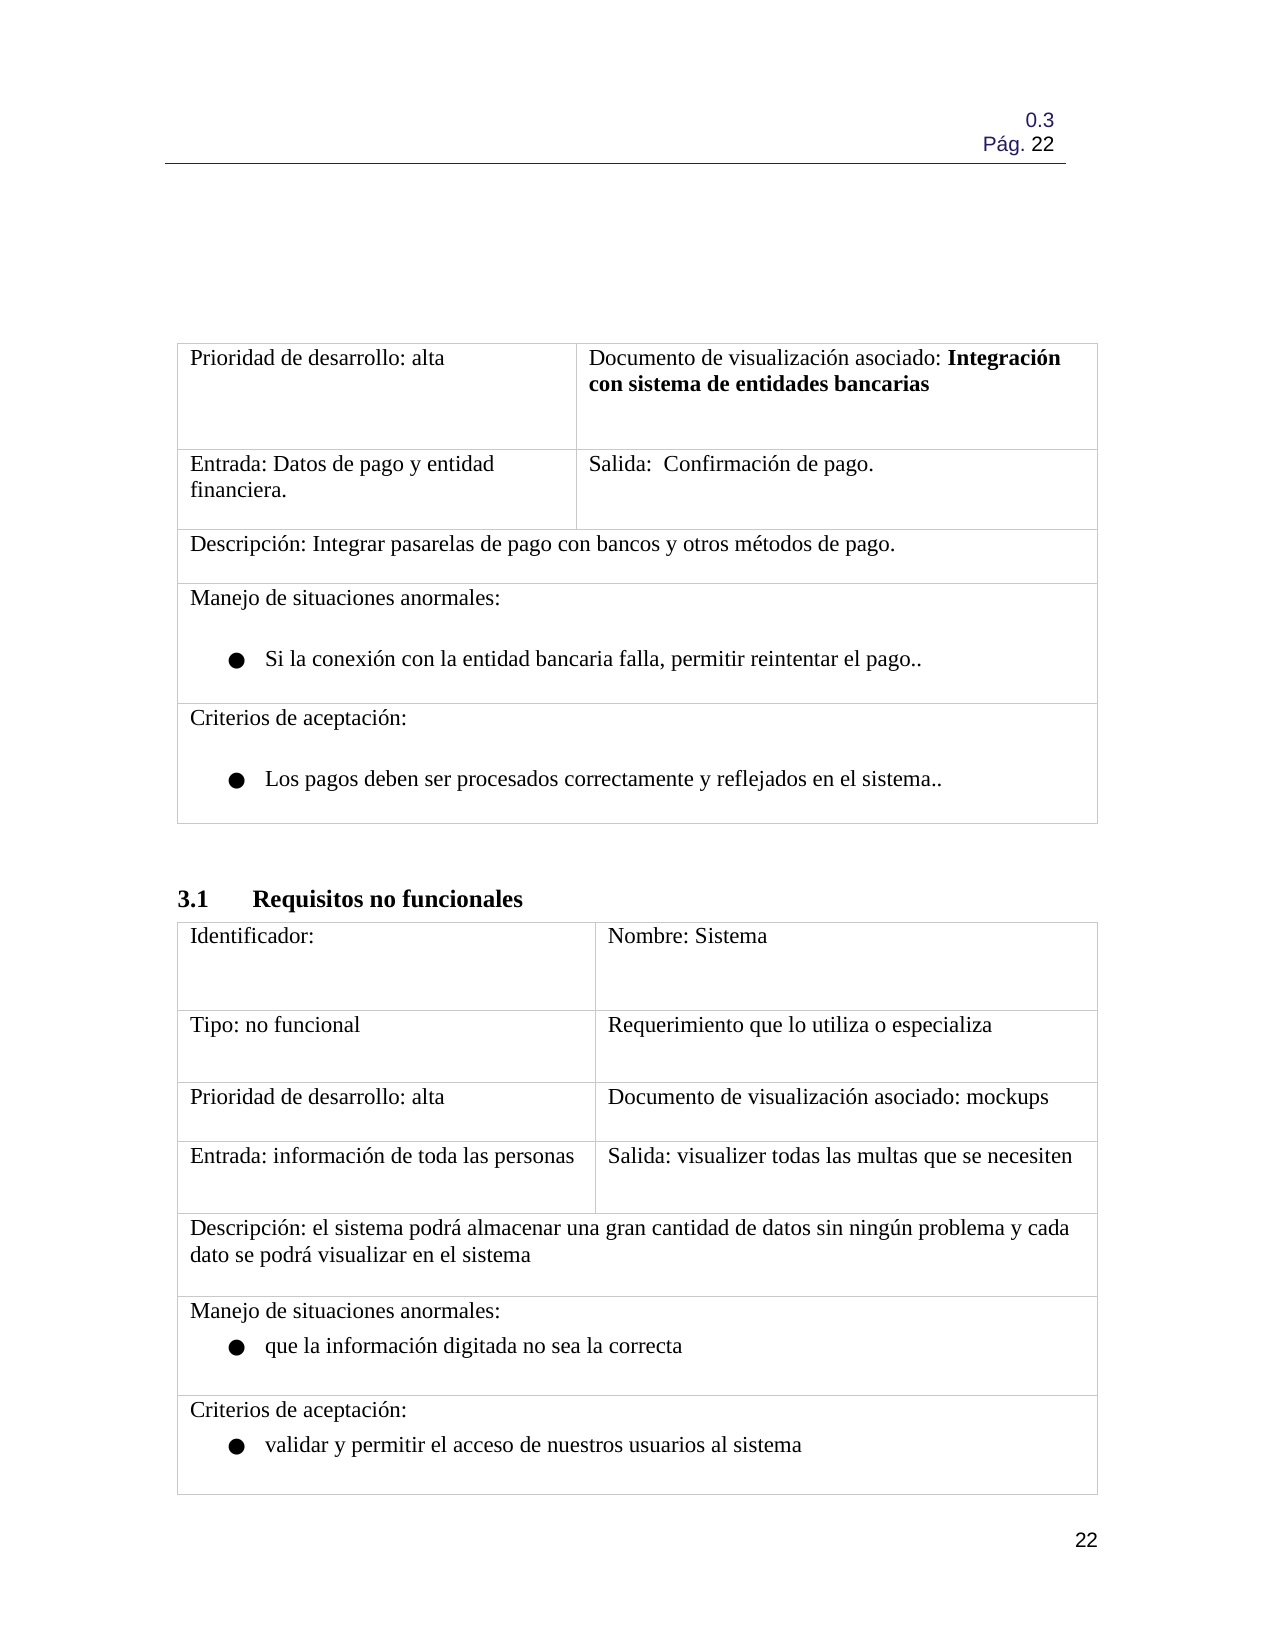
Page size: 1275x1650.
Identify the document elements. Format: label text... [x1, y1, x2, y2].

table_cell Criterios de aceptación: validar y permitir el acceso de nuestros usuarios al sistema [178, 1396, 1097, 1493]
table_cell Tipo: no funcional [178, 1011, 595, 1082]
table_cell Entrada: información de toda las personas [178, 1142, 595, 1213]
table_cell Documento de visualización asociado: mockups [596, 1083, 1097, 1141]
table_cell Manejo de situaciones anormales: que la información digitada no sea la correcta [178, 1297, 1097, 1394]
table_cell Salida: visualizer todas las multas que se necesiten [596, 1142, 1097, 1213]
table_cell Descripción: el sistema podrá almacenar una gran cantidad de datos sin ningún problema y cada dato se podrá visualizar en el sistema [178, 1214, 1097, 1296]
table_header Identificador: [178, 923, 595, 1010]
table_cell Prioridad de desarrollo: alta [178, 1083, 595, 1141]
table_cell Requerimiento que lo utiliza o especializa [596, 1011, 1097, 1082]
table_header Nombre: Sistema [596, 923, 1097, 1010]
list Requisitos no funcionales [177, 884, 1098, 913]
